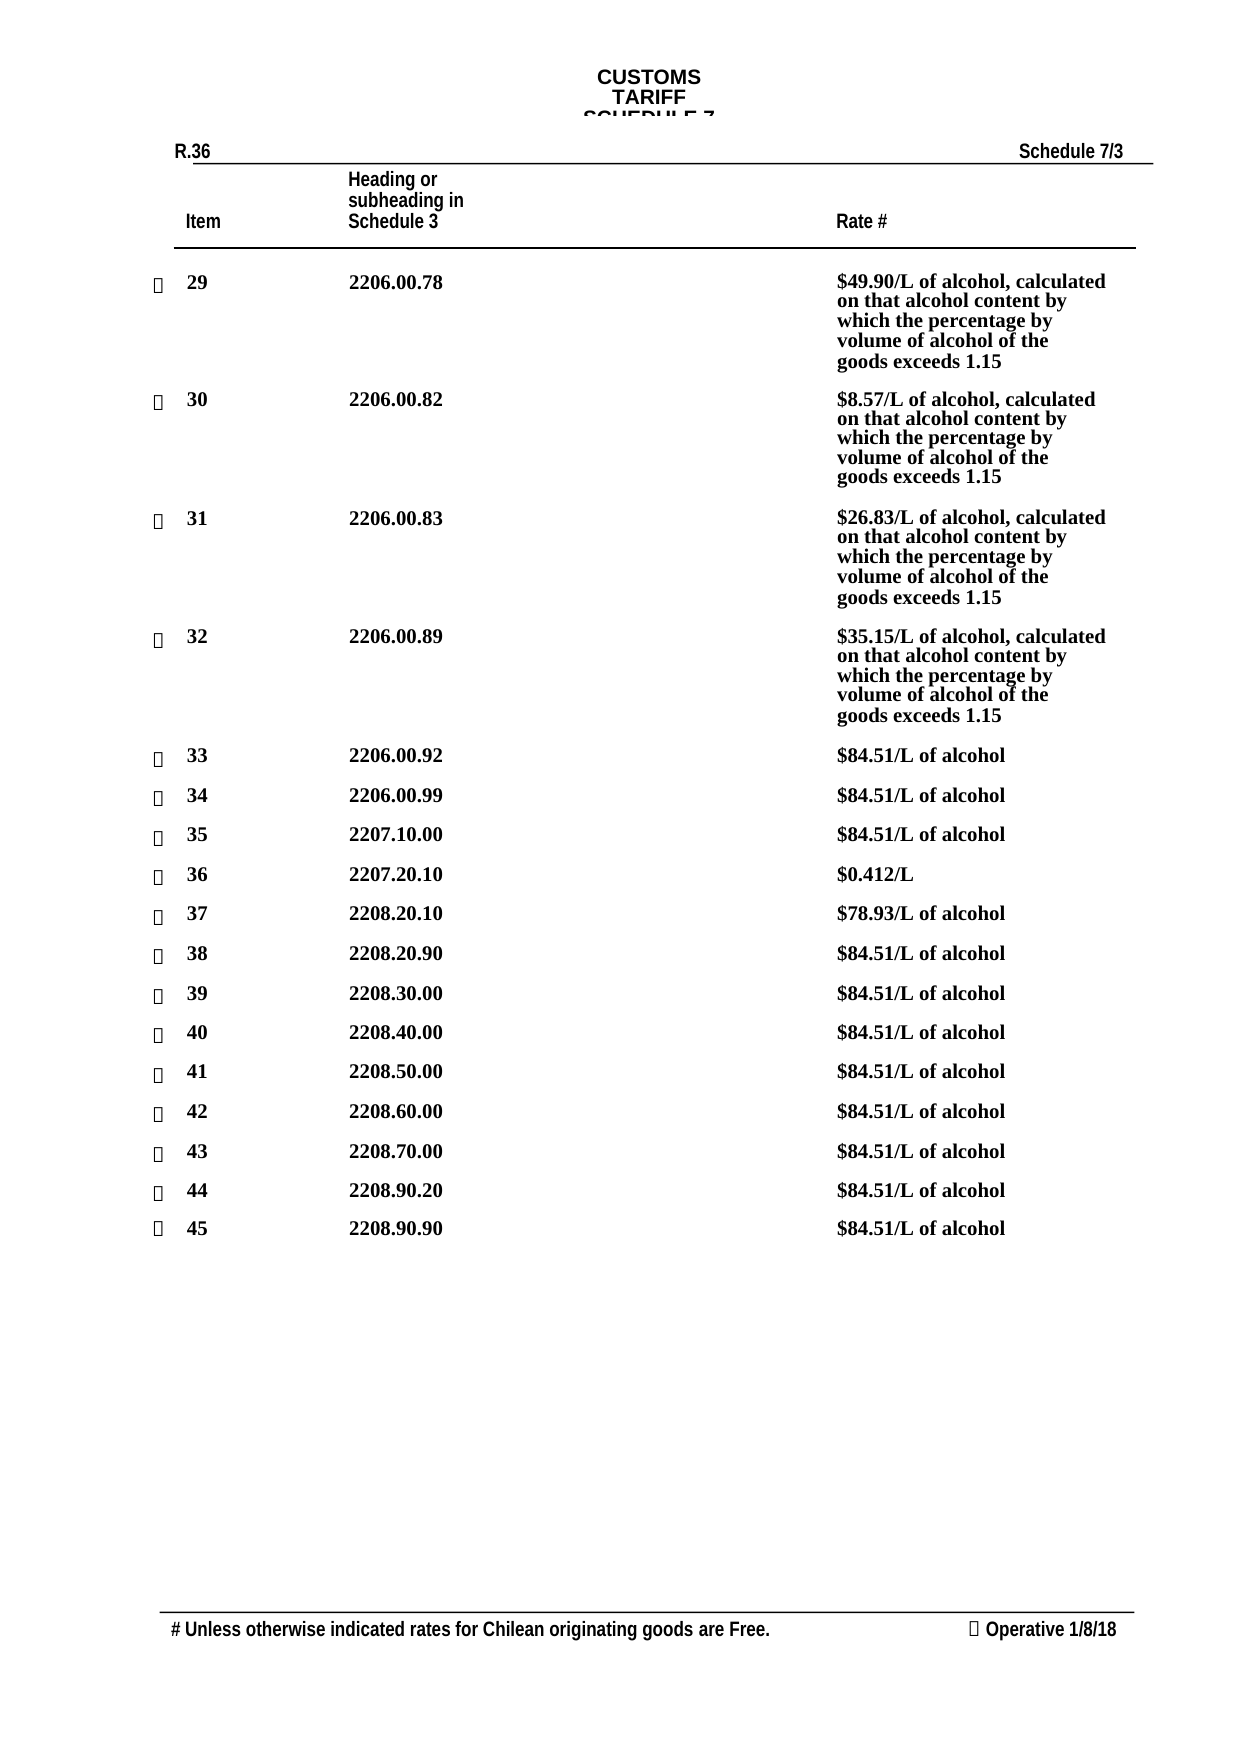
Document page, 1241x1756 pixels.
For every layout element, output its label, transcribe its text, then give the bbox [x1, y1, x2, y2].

table_cell $84.51/L of alcohol [640, 1053, 1136, 1092]
table_cell $84.51/L of alcohol [640, 974, 1136, 1013]
table_cell $84.51/L of alcohol [640, 736, 1136, 776]
table_cell 44 [174, 1171, 278, 1211]
table_cell 34 [174, 776, 278, 815]
table_cell 30 [174, 380, 278, 498]
table_cell $84.51/L of alcohol [640, 934, 1136, 973]
text R.36 Schedule 7/3 [174, 139, 1240, 163]
table_cell  [125, 736, 173, 776]
table_cell 2208.40.00 [278, 1013, 640, 1052]
table_cell 2208.20.10 [278, 894, 640, 934]
table_cell 37 [174, 894, 278, 934]
table_cell 38 [174, 934, 278, 973]
table_cell $84.51/L of alcohol [640, 1211, 1136, 1242]
table_cell  [125, 1092, 173, 1132]
table_cell  [125, 1211, 173, 1242]
table_header 2206.00.78 [278, 249, 640, 379]
table_cell  [125, 855, 173, 894]
table_cell 40 [174, 1013, 278, 1052]
table_cell $35.15/L of alcohol, calculated on that alcohol content by which the percentage by volume of alcohol of the goods exceeds 1.15 [640, 617, 1136, 736]
table_cell 43 [174, 1132, 278, 1171]
table_cell  [125, 934, 173, 973]
table_cell 2206.00.89 [278, 617, 640, 736]
table_cell 2206.00.82 [278, 380, 640, 498]
text Item Schedule 3 Rate # [186, 212, 1240, 233]
table_cell $84.51/L of alcohol [640, 1092, 1136, 1132]
table_cell 41 [174, 1053, 278, 1092]
table_cell 2208.60.00 [278, 1092, 640, 1132]
table_cell $78.93/L of alcohol [640, 894, 1136, 934]
table_cell 2208.90.90 [278, 1211, 640, 1242]
table_cell 2206.00.92 [278, 736, 640, 776]
table_cell 2208.50.00 [278, 1053, 640, 1092]
table_cell  [125, 1132, 173, 1171]
table_cell  [125, 894, 173, 934]
table_cell 2206.00.83 [278, 498, 640, 617]
table_cell 39 [174, 974, 278, 1013]
table_header $49.90/L of alcohol, calculated on that alcohol content by which the percentage by volume of alcohol of the goods exceeds 1.15 [640, 249, 1136, 379]
table_cell $84.51/L of alcohol [640, 1171, 1136, 1211]
table_cell  [125, 1013, 173, 1052]
table_cell  [125, 974, 173, 1013]
table_cell  [125, 1171, 173, 1211]
table_cell 35 [174, 815, 278, 855]
table_cell  [125, 380, 173, 498]
table_cell 2207.10.00 [278, 815, 640, 855]
table_cell 2206.00.99 [278, 776, 640, 815]
table_cell $84.51/L of alcohol [640, 1132, 1136, 1171]
table_cell 2207.20.10 [278, 855, 640, 894]
table_header  [125, 247, 173, 379]
table_cell $0.412/L [640, 855, 1136, 894]
table_cell 2208.70.00 [278, 1132, 640, 1171]
table_cell 31 [174, 498, 278, 617]
table_cell  [125, 498, 173, 617]
table_cell 36 [174, 855, 278, 894]
table_cell $26.83/L of alcohol, calculated on that alcohol content by which the percentage by volume of alcohol of the goods exceeds 1.15 [640, 498, 1136, 617]
table_cell  [125, 617, 173, 736]
table_cell 2208.90.20 [278, 1171, 640, 1211]
table_cell $8.57/L of alcohol, calculated on that alcohol content by which the percentage by volume of alcohol of the goods exceeds 1.15 [640, 380, 1136, 498]
table_cell  [125, 1053, 173, 1092]
table_cell 33 [174, 736, 278, 776]
table_cell  [125, 815, 173, 855]
table_cell 32 [174, 617, 278, 736]
table_cell 42 [174, 1092, 278, 1132]
table_cell 2208.20.90 [278, 934, 640, 973]
table_cell  [125, 776, 173, 815]
table_cell 2208.30.00 [278, 974, 640, 1013]
text # Unless otherwise indicated rates for Chilean originating goods are Free.  Operative 1/8/18 [171, 1608, 1240, 1642]
text Heading or subheading in [348, 170, 466, 212]
table_cell $84.51/L of alcohol [640, 776, 1136, 815]
table_cell 45 [174, 1211, 278, 1242]
table_cell $84.51/L of alcohol [640, 1013, 1136, 1052]
table_header 29 [174, 249, 278, 379]
table_cell $84.51/L of alcohol [640, 815, 1136, 855]
